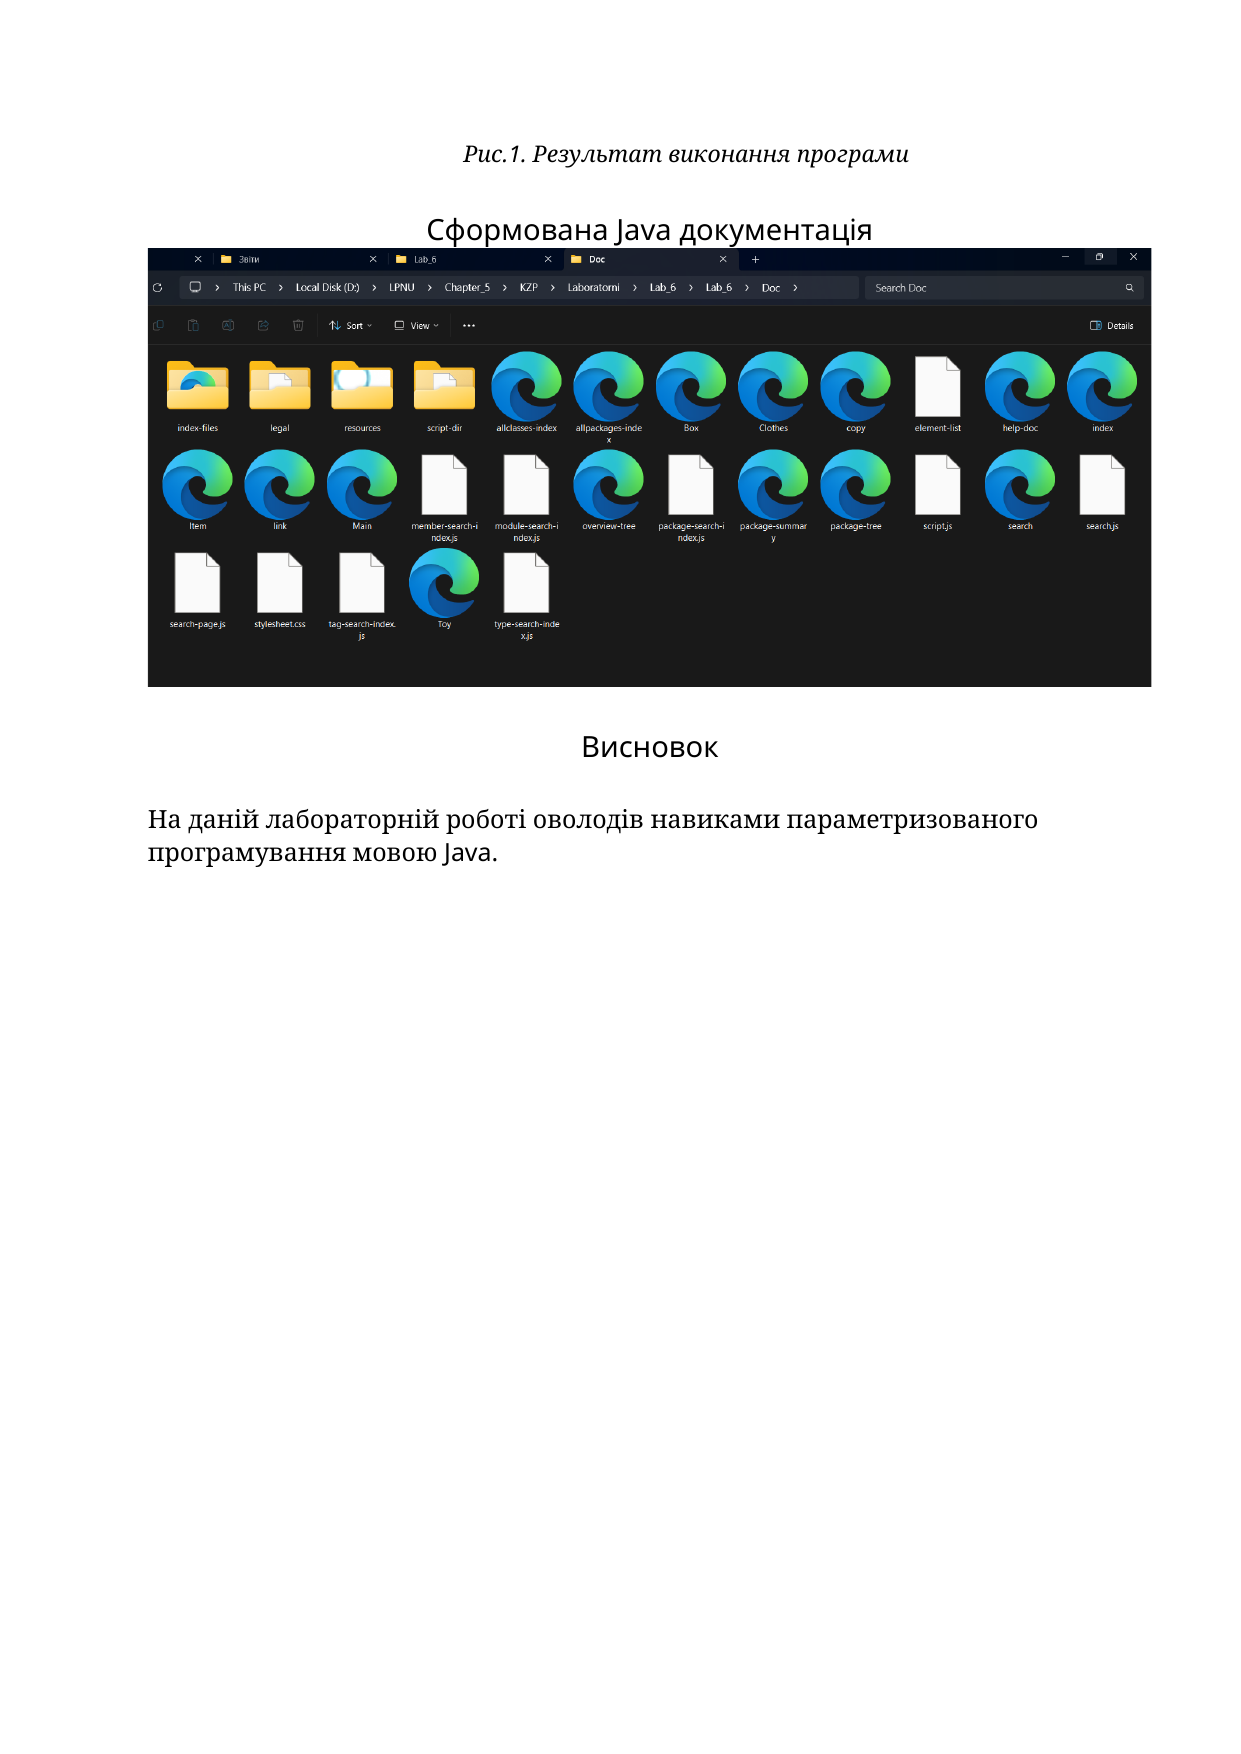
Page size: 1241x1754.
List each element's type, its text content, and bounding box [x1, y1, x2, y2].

text Сформована Java документація [148, 209, 1152, 248]
text Висновок [148, 727, 1152, 766]
text На даній лабораторній роботі оволодів навиками параметризованого програмування мовою Java. [148, 806, 1152, 869]
text Рис.1. Результат виконання програми [223, 138, 1152, 169]
picture [147, 248, 1152, 687]
